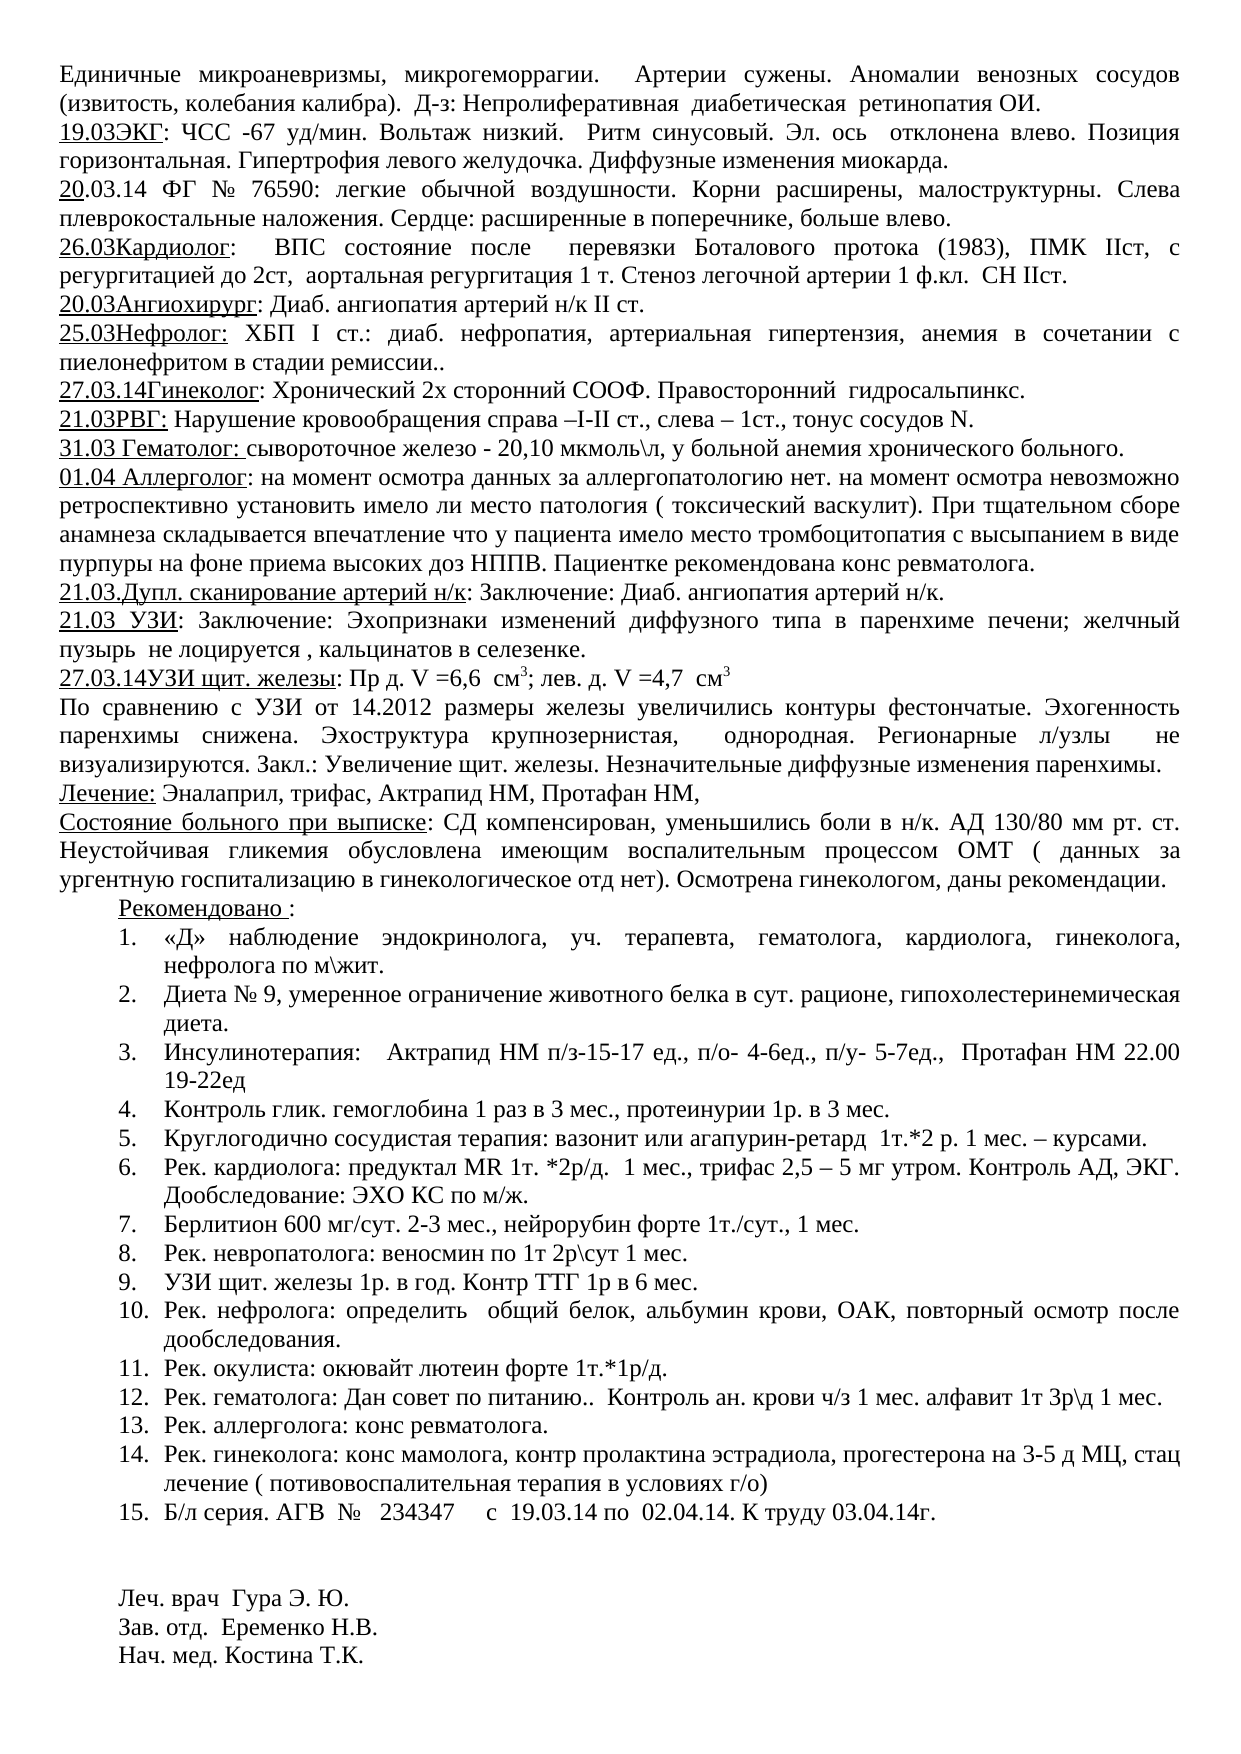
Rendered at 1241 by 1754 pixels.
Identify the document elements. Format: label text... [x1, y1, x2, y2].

list Берлитион 600 мг/сут. 2-3 мес., нейрорубин форте 1т./сут., 1 мес. [118, 1209, 1181, 1238]
text 20.03.14 ФГ № 76590: легкие обычной воздушности. Корни расширены, малоструктурны. Слева плеврокостальные наложения. Сердце: расширенные в поперечнике, больше влево. [59, 174, 1181, 232]
list Диета № 9, умеренное ограничение животного белка в сут. рационе, гипохолестеринемическая диета. [118, 979, 1181, 1037]
text Единичные микроаневризмы, микрогеморрагии. Артерии сужены. Аномалии венозных сосудов (извитость, колебания калибра). Д-з: Непролиферативная диабетическая ретинопатия ОИ. [59, 59, 1181, 117]
text Лечение: Эналаприл, трифас, Актрапид НМ, Протафан НМ, [59, 778, 1181, 807]
text По сравнению с УЗИ от 14.2012 размеры железы увеличились контуры фестончатые. Эхогенность паренхимы снижена. Эхоструктура крупнозернистая, однородная. Регионарные л/узлы не визуализируются. Закл.: Увеличение щит. железы. Незначительные диффузные изменения паренхимы. [59, 692, 1181, 778]
text 25.03Нефролог: ХБП I ст.: диаб. нефропатия, артериальная гипертензия, анемия в сочетании с пиелонефритом в стадии ремиссии.. [59, 318, 1181, 375]
subtitle Леч. врач Гура Э. Ю. [118, 1583, 1181, 1612]
text 21.03 УЗИ: Заключение: Эхопризнаки изменений диффузного типа в паренхиме печени; желчный пузырь не лоцируется , кальцинатов в селезенке. [59, 605, 1181, 663]
list Б/л серия. АГВ № 234347 с 19.03.14 по 02.04.14. К труду 03.04.14г. [118, 1497, 1181, 1525]
list УЗИ щит. железы 1р. в год. Контр ТТГ 1р в 6 мес. [118, 1267, 1181, 1295]
text 19.03ЭКГ: ЧСС -67 уд/мин. Вольтаж низкий. Ритм синусовый. Эл. ось отклонена влево. Позиция горизонтальная. Гипертрофия левого желудочка. Диффузные изменения миокарда. [59, 117, 1181, 174]
text Нач. мед. Костина Т.К. [118, 1640, 1181, 1669]
list Рек. гинеколога: конс мамолога, контр пролактина эстрадиола, прогестерона на 3-5 д МЦ, стац лечение ( потивовоспалительная терапия в условиях г/о) [118, 1439, 1181, 1497]
text Состояние больного при выписке: СД компенсирован, уменьшились боли в н/к. АД 130/80 мм рт. ст. Неустойчивая гликемия обусловлена имеющим воспалительным процессом ОМТ ( данных за ургентную госпитализацию в гинекологическое отд нет). Осмотрена гинекологом, даны рекомендации. [59, 807, 1181, 893]
text 27.03.14УЗИ щит. железы: Пр д. V =6,6 см3; лев. д. V =4,7 см3 [59, 663, 1181, 692]
text 20.03Ангиохирург: Диаб. ангиопатия артерий н/к II ст. [59, 289, 1181, 318]
text Рекомендовано : [118, 893, 1181, 922]
text 01.04 Аллерголог: на момент осмотра данных за аллергопатологию нет. на момент осмотра невозможно ретроспективно установить имело ли место патология ( токсический васкулит). При тщательном сборе анамнеза складывается впечатление что у пациента имело место тромбоцитопатия с высыпанием в виде пурпуры на фоне приема высоких доз НППВ. Пациентке рекомендована конс ревматолога. [59, 462, 1181, 577]
text 31.03 Гематолог: сывороточное железо - 20,10 мкмоль\л, у больной анемия хронического больного. [59, 433, 1181, 462]
text Зав. отд. Еременко Н.В. [118, 1612, 1181, 1640]
text 21.03РВГ: Нарушение кровообращения справа –I-II ст., слева – 1ст., тонус сосудов N. [59, 404, 1181, 433]
list Рек. невропатолога: веносмин по 1т 2р\сут 1 мес. [118, 1238, 1181, 1267]
list Инсулинотерапия: Актрапид НМ п/з-15-17 ед., п/о- 4-6ед., п/у- 5-7ед., Протафан НМ 22.00 19-22ед [118, 1037, 1181, 1094]
text 27.03.14Гинеколог: Хронический 2х сторонний СООФ. Правосторонний гидросальпинкс. [59, 375, 1181, 404]
list «Д» наблюдение эндокринолога, уч. терапевта, гематолога, кардиолога, гинеколога, нефролога по м\жит. [118, 922, 1181, 979]
list Рек. кардиолога: предуктал МR 1т. *2р/д. 1 мес., трифас 2,5 – 5 мг утром. Контроль АД, ЭКГ. Дообследование: ЭХО КС по м/ж. [118, 1152, 1181, 1209]
list Рек. нефролога: определить общий белок, альбумин крови, ОАК, повторный осмотр после дообследования. [118, 1295, 1181, 1353]
list Контроль глик. гемоглобина 1 раз в 3 мес., протеинурии 1р. в 3 мес. [118, 1094, 1181, 1123]
text 21.03.Дупл. сканирование артерий н/к: Заключение: Диаб. ангиопатия артерий н/к. [59, 577, 1181, 605]
text 26.03Кардиолог: ВПС состояние после перевязки Боталового протока (1983), ПМК IIст, с регургитацией до 2ст, аортальная регургитация 1 т. Стеноз легочной артерии 1 ф.кл. СН IIст. [59, 232, 1181, 289]
list Рек. окулиста: окювайт лютеин форте 1т.*1р/д. [118, 1353, 1181, 1382]
list Круглогодично сосудистая терапия: вазонит или агапурин-ретард 1т.*2 р. 1 мес. – курсами. [118, 1123, 1181, 1152]
list Рек. аллерголога: конс ревматолога. [118, 1410, 1181, 1439]
list Рек. гематолога: Дан совет по питанию.. Контроль ан. крови ч/з 1 мес. алфавит 1т 3р\д 1 мес. [118, 1382, 1181, 1410]
